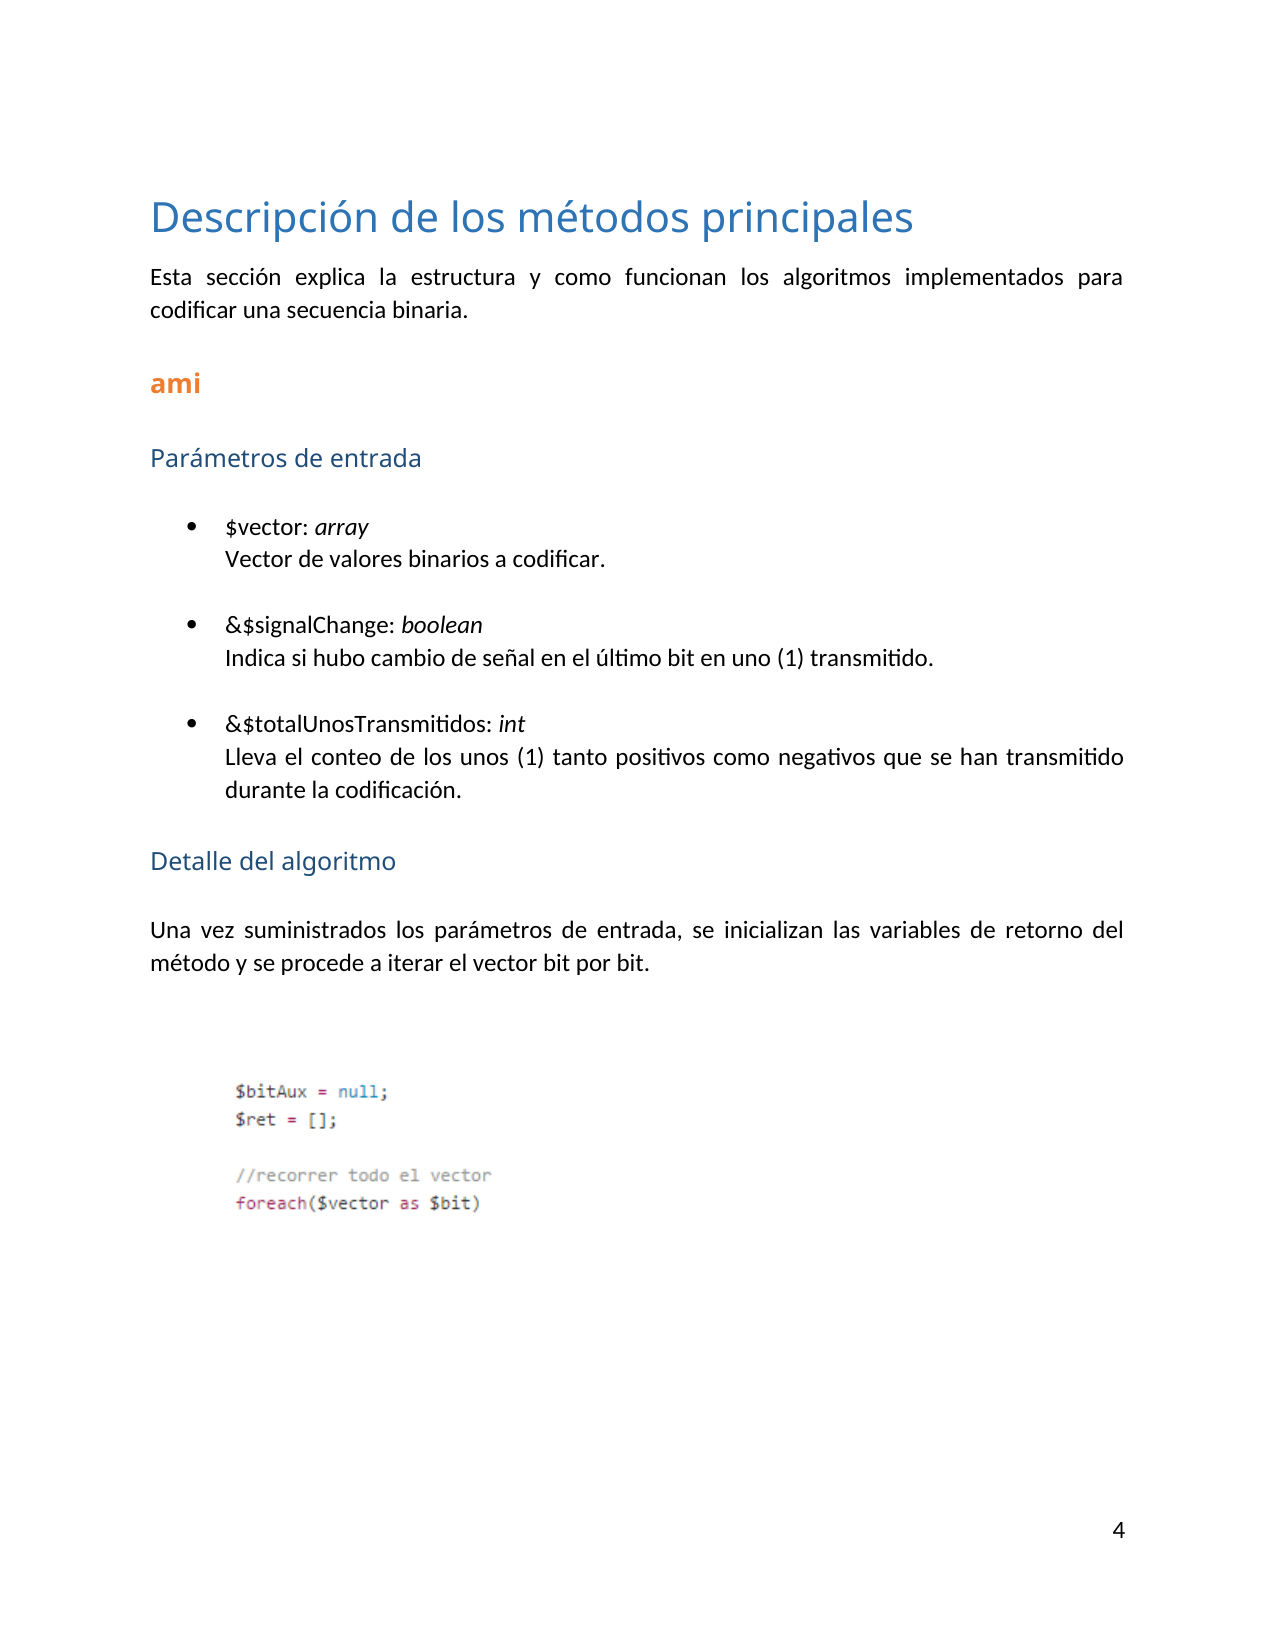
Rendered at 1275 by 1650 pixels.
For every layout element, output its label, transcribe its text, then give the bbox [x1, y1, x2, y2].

subtitle Detalle del algoritmo [150, 844, 1125, 878]
list &$totalUnosTransmitidos: int [187, 708, 1125, 739]
list Vector de valores binarios a codificar. [225, 544, 1125, 574]
list &$signalChange: boolean [187, 609, 1125, 640]
picture [150, 1078, 1125, 1216]
text Esta sección explica la estructura y como funcionan los algoritmos implementados para codificar una secuencia binaria. [150, 261, 1125, 325]
text Una vez suministrados los parámetros de entrada, se inicializan las variables de retorno del método y se procede a iterar el vector bit por bit. [150, 914, 1125, 977]
subtitle Parámetros de entrada [150, 441, 1125, 475]
subtitle ami [150, 364, 1125, 401]
list $vector: array [187, 511, 1125, 541]
subtitle Descripción de los métodos principales [150, 187, 1125, 244]
list Lleva el conteo de los unos (1) tanto positivos como negativos que se han transmitido durante la codificación. [225, 741, 1125, 804]
list Indica si hubo cambio de señal en el último bit en uno (1) transmitido. [225, 642, 1125, 673]
